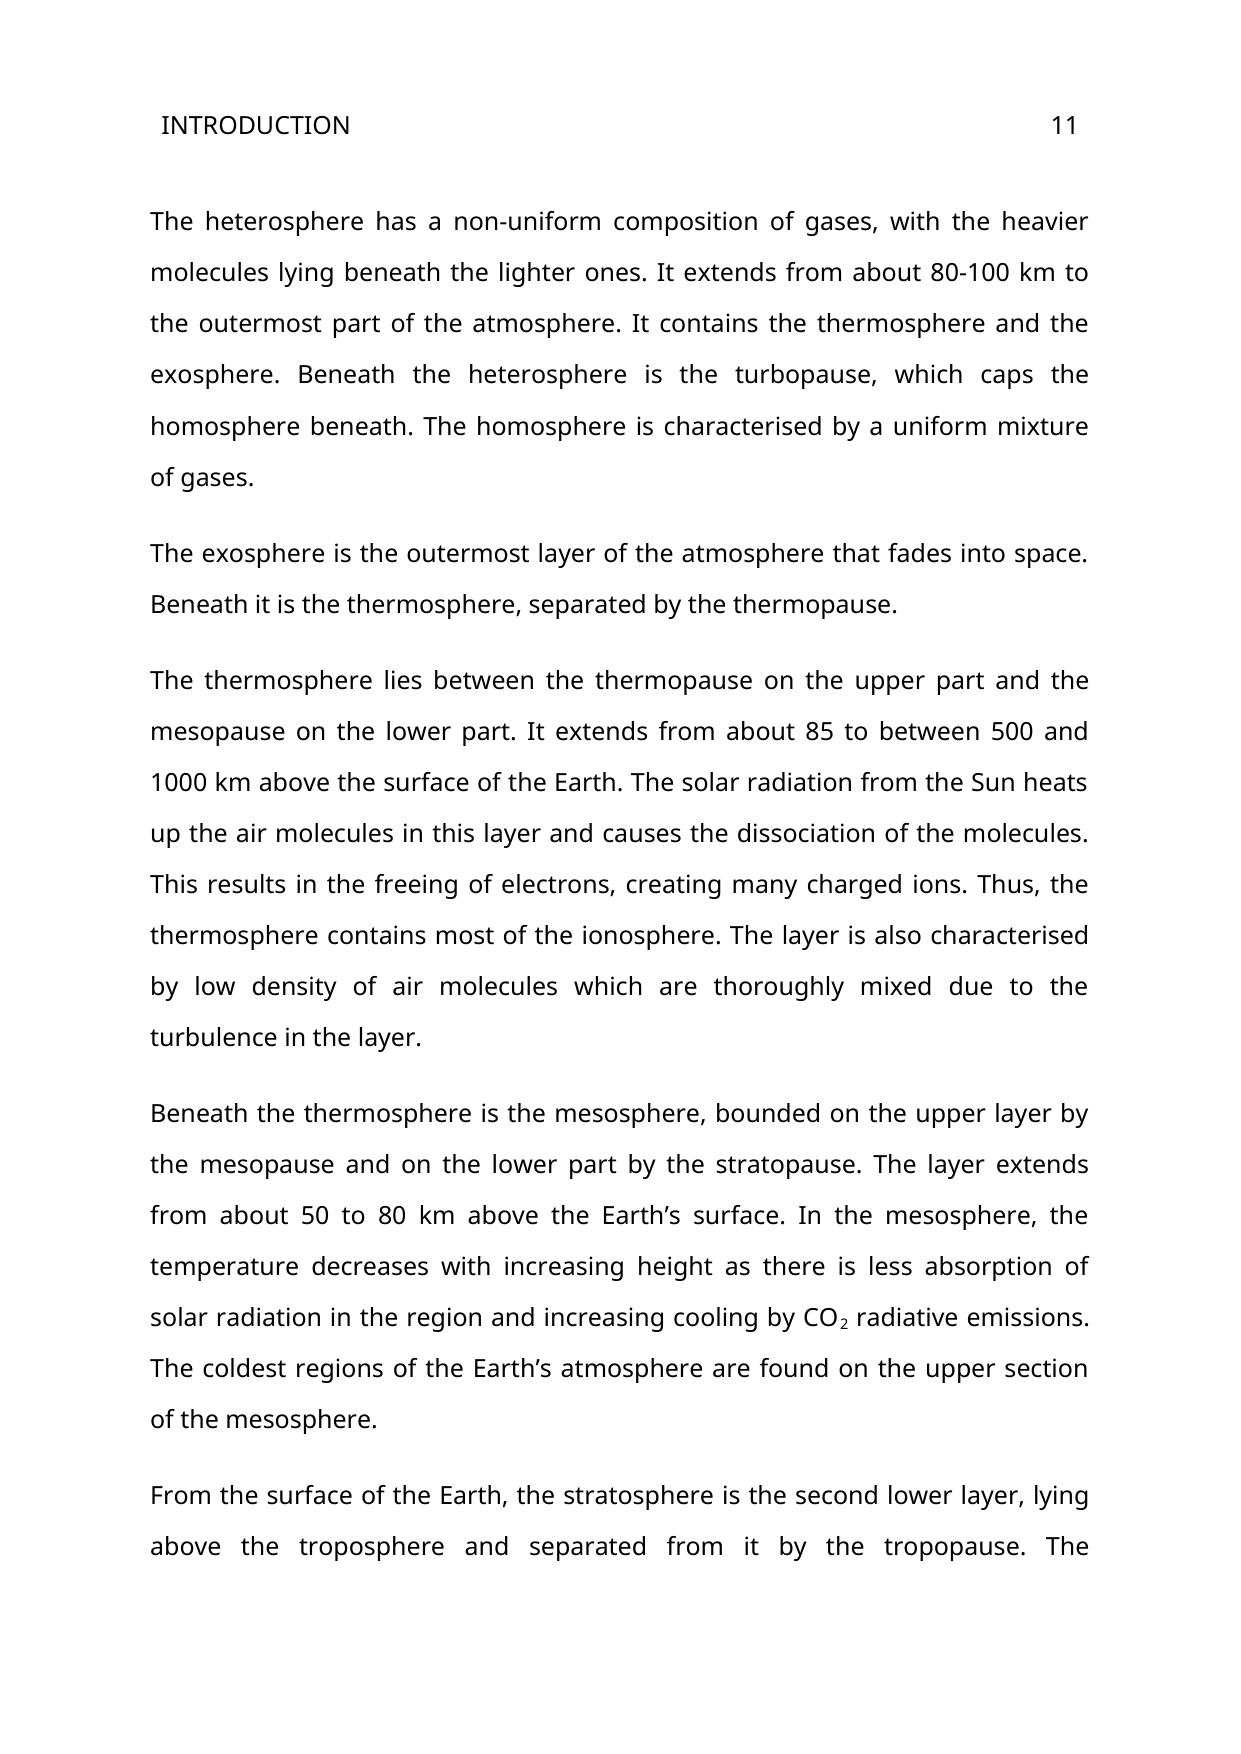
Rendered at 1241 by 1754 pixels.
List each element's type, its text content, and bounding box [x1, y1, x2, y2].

text The thermosphere lies between the thermopause on the upper part and the mesopause on the lower part. It extends from about 85 to between 500 and 1000 km above the surface of the Earth. The solar radiation from the Sun heats up the air molecules in this layer and causes the dissociation of the molecules. This results in the freeing of electrons, creating many charged ions. Thus, the thermosphere contains most of the ionosphere. The layer is also characterised by low density of air molecules which are thoroughly mixed due to the turbulence in the layer. [150, 662, 1090, 1054]
text Beneath the thermosphere is the mesosphere, bounded on the upper layer by the mesopause and on the lower part by the stratopause. The layer extends from about 50 to 80 km above the Earth’s surface. In the mesosphere, the temperature decreases with increasing height as there is less absorption of solar radiation in the region and increasing cooling by CO2 radiative emissions. The coldest regions of the Earth’s atmosphere are found on the upper section of the mesosphere. [150, 1096, 1090, 1436]
text The exosphere is the outermost layer of the atmosphere that fades into space. Beneath it is the thermosphere, separated by the thermopause. [150, 535, 1090, 620]
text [150, 1478, 1090, 1563]
text The heterosphere has a non-uniform composition of gases, with the heavier molecules lying beneath the lighter ones. It extends from about 80-100 km to the outermost part of the atmosphere. It contains the thermosphere and the exosphere. Beneath the heterosphere is the turbopause, which caps the homosphere beneath. The homosphere is characterised by a uniform mixture of gases. [150, 204, 1090, 493]
